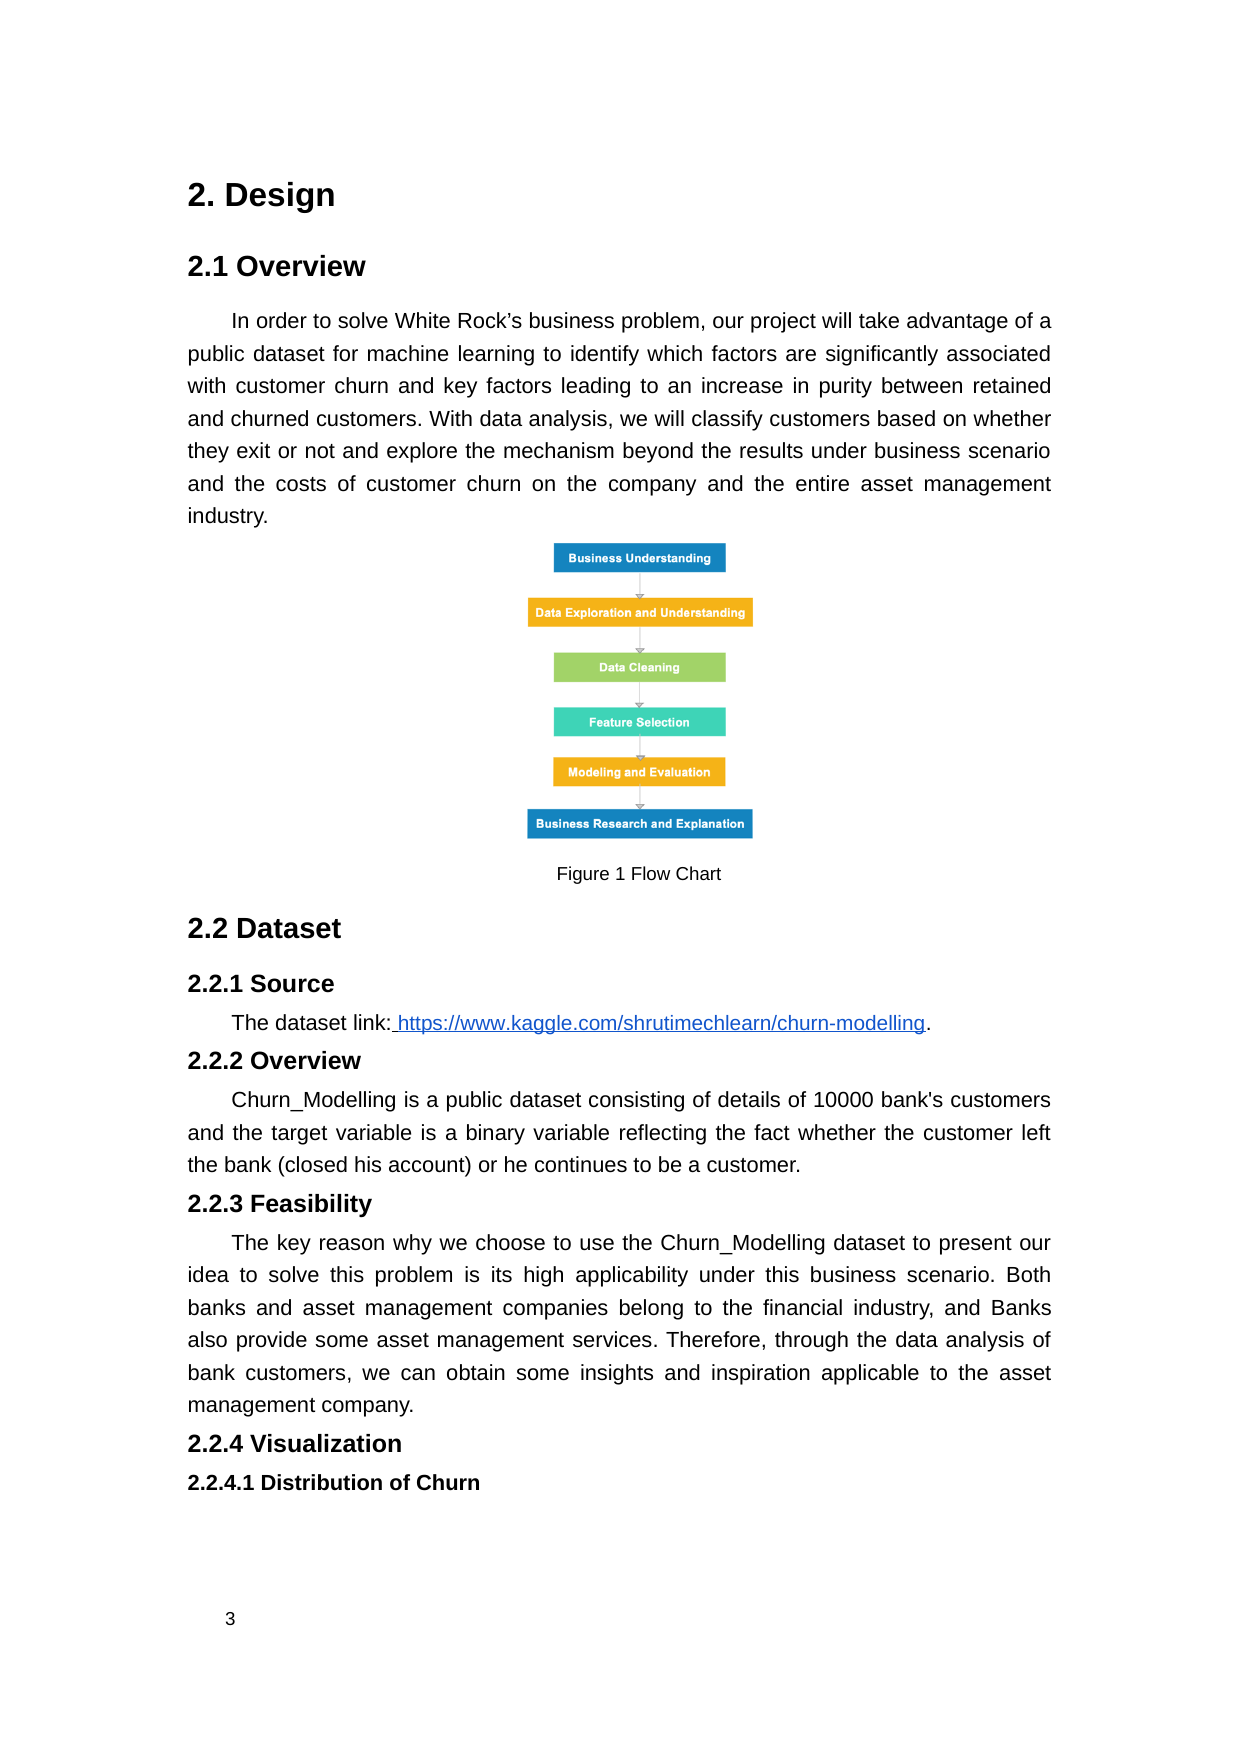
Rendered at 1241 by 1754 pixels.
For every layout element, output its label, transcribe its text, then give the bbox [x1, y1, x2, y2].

text Figure 1 Flow Chart [187, 857, 1053, 889]
text Churn_Modelling is a public dataset consisting of details of 10000 bank's customers and the target variable is a binary variable reflecting the fact whether the customer left the bank (closed his account) or he continues to be a customer. [187, 1083, 1053, 1181]
subtitle 2.2.3 Feasibility [187, 1187, 1053, 1219]
subtitle 2.2.4.1 Distribution of Churn [187, 1466, 1053, 1498]
text The dataset link: https://www.kaggle.com/shrutimechlearn/churn-modelling. [187, 1006, 1053, 1038]
text In order to solve White Rock’s business problem, our project will take advantage of a public dataset for machine learning to identify which factors are significantly associated with customer churn and key factors leading to an increase in purity between retained and churned customers. With data analysis, we will classify customers based on whether they exit or not and explore the mechanism beyond the results under business scenario and the costs of customer churn on the company and the entire asset management industry. [187, 304, 1053, 532]
subtitle 2. Design [187, 162, 1053, 227]
subtitle 2.1 Overview [187, 233, 1053, 298]
subtitle 2.2.2 Overview [187, 1044, 1053, 1077]
text The key reason why we choose to use the Churn_Modelling dataset to present our idea to solve this problem is its high applicability under this business scenario. Both banks and asset management companies belong to the financial industry, and Banks also provide some asset management services. Therefore, through the data analysis of bank customers, we can obtain some insights and inspiration applicable to the asset management company. [187, 1226, 1053, 1421]
subtitle 2.2 Dataset [187, 896, 1053, 961]
subtitle 2.2.4 Visualization [187, 1427, 1053, 1459]
picture [497, 532, 787, 851]
subtitle 2.2.1 Source [187, 967, 1053, 999]
